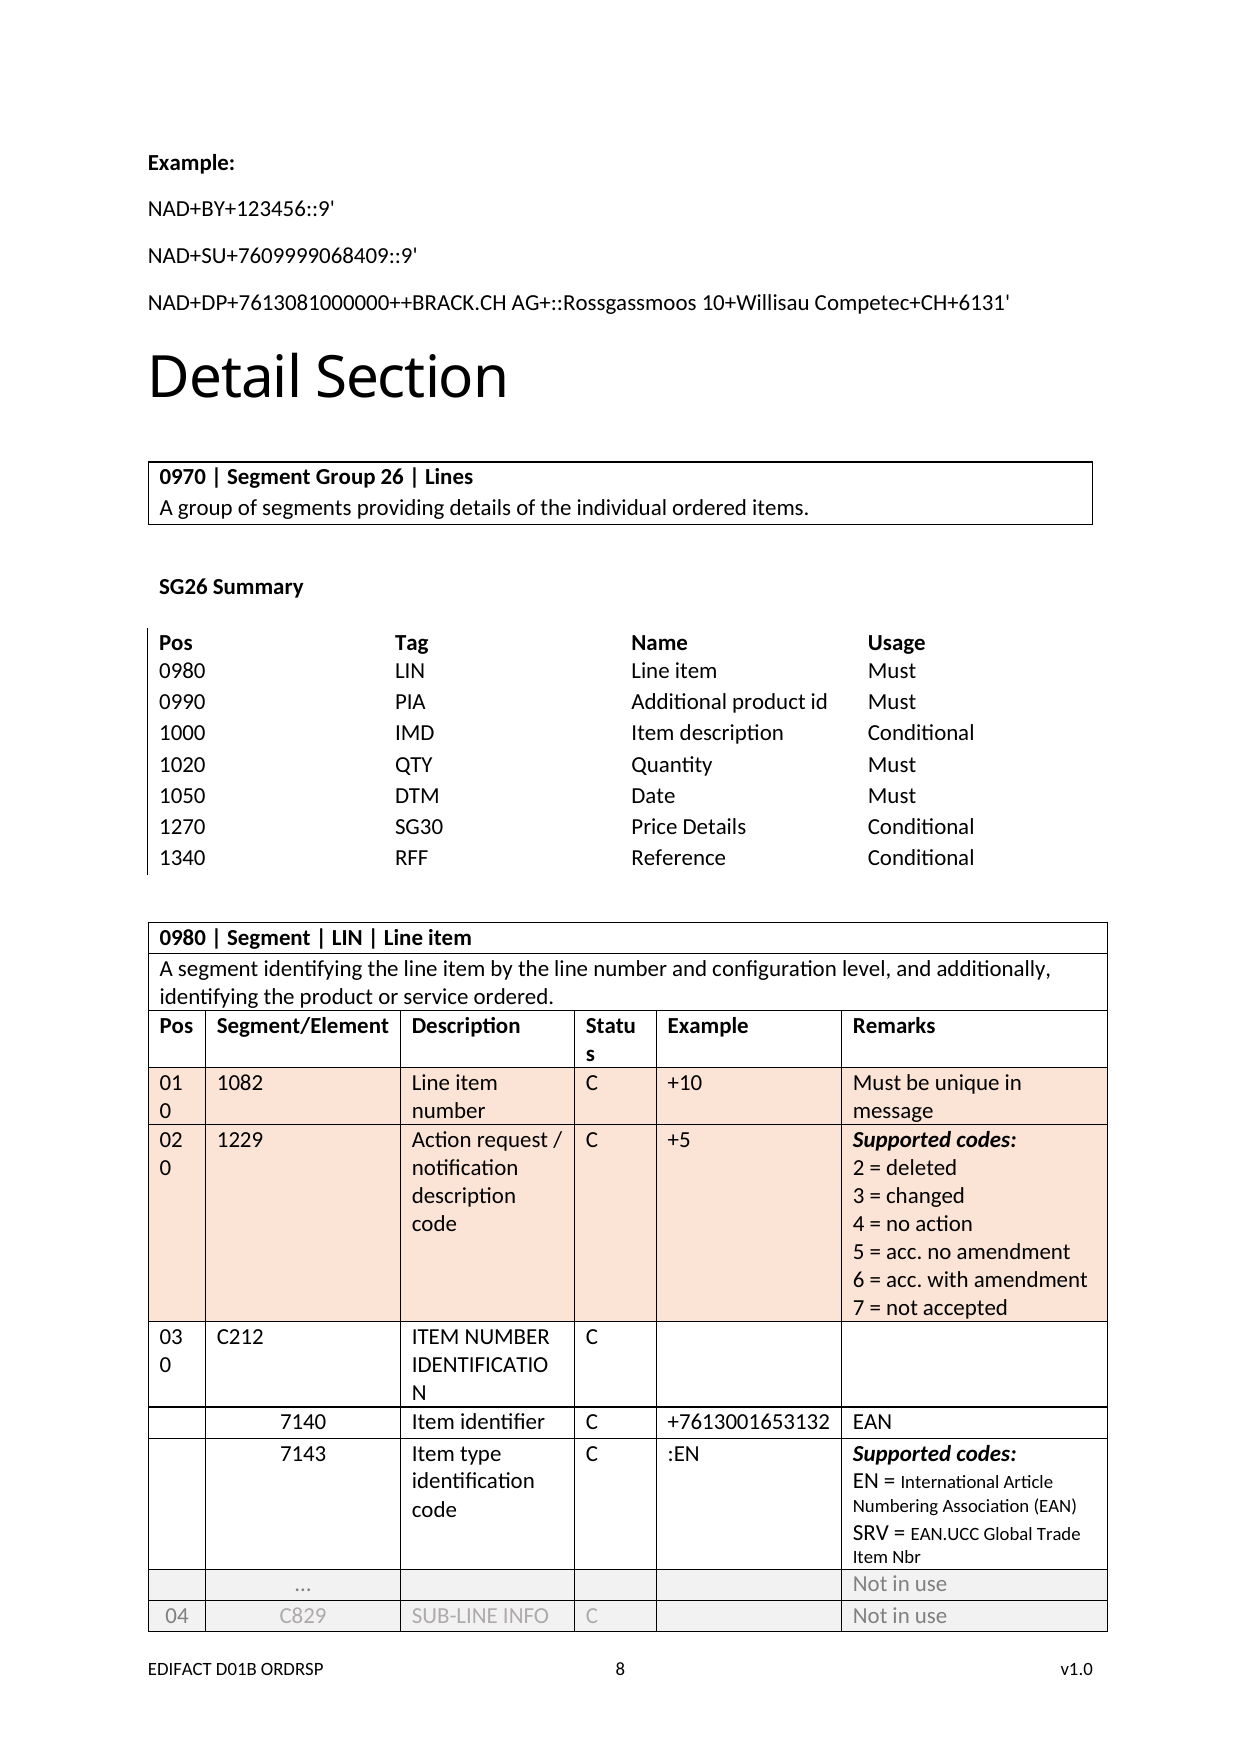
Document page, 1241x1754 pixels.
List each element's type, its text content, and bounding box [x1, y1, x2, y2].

table_cell C [575, 1125, 656, 1321]
table_cell Line item [620, 656, 856, 687]
table_cell Action request / notification description code [401, 1125, 574, 1321]
title Detail Section [148, 335, 1093, 414]
table_cell +7613001653132 [657, 1408, 841, 1438]
table_header 0970 | Segment Group 26 | Lines [149, 463, 1092, 493]
table_cell C [575, 1068, 656, 1124]
table_cell IMD [384, 719, 620, 750]
table_cell [401, 1570, 574, 1600]
table_cell Item identifier [401, 1408, 574, 1438]
table_cell Item description [620, 719, 856, 750]
table_cell PIA [384, 687, 620, 718]
table_cell SUB-LINE INFO [401, 1601, 574, 1631]
table_cell ITEM NUMBER IDENTIFICATION [401, 1322, 574, 1406]
table_cell C [575, 1322, 656, 1406]
table_cell 010 [149, 1068, 205, 1124]
table_cell Description [401, 1011, 574, 1067]
table_cell C [575, 1408, 656, 1438]
table_cell 040 [149, 1601, 205, 1631]
table_cell DTM [384, 781, 620, 812]
table_cell Line item number [401, 1068, 574, 1124]
table_cell Name [620, 628, 856, 656]
table_header SG26 Summary [148, 572, 1092, 628]
table_cell Additional product id [620, 687, 856, 718]
table_cell 1082 [206, 1068, 400, 1124]
table_cell Not in use [842, 1601, 1107, 1631]
table_cell C212 [206, 1322, 400, 1406]
table_cell [149, 1439, 205, 1568]
table_cell Usage [856, 628, 1092, 656]
table_cell [657, 1322, 841, 1406]
table_cell Supported codes: EN = International Article Numbering Association (EAN) SRV = EAN.UCC Global Trade Item Nbr [842, 1439, 1107, 1568]
table_cell Conditional [856, 719, 1092, 750]
table_cell Tag [384, 628, 620, 656]
table_cell Date [620, 781, 856, 812]
table_cell QTY [384, 750, 620, 781]
table_cell C [575, 1601, 656, 1631]
table_header 0980 | Segment | LIN | Line item [149, 923, 1107, 953]
text NAD+DP+7613081000000++BRACK.CH AG+::Rossgassmoos 10+Willisau Competec+CH+6131' [148, 288, 1093, 316]
table_cell A group of segments providing details of the individual ordered items. [149, 493, 1092, 524]
table_cell Item type identification code [401, 1439, 574, 1568]
table_cell Remarks [842, 1011, 1107, 1067]
table_cell Supported codes: 2 = deleted 3 = changed 4 = no action 5 = acc. no amendment 6 = acc. with amendment 7 = not accepted [842, 1125, 1107, 1321]
table_cell 1050 [148, 781, 383, 812]
table_cell 1340 [148, 844, 383, 875]
table_cell Must be unique in message [842, 1068, 1107, 1124]
table_cell Not in use [842, 1570, 1107, 1600]
table_cell 1229 [206, 1125, 400, 1321]
text Example: [148, 148, 1093, 176]
table_cell 1020 [148, 750, 383, 781]
table_cell [842, 1322, 1107, 1406]
table_cell [575, 1570, 656, 1600]
table_cell Price Details [620, 812, 856, 843]
table_cell 020 [149, 1125, 205, 1321]
table_cell Must [856, 656, 1092, 687]
table_cell 1270 [148, 812, 383, 843]
table_cell Example [657, 1011, 841, 1067]
table_cell … [206, 1570, 400, 1600]
table_cell Conditional [856, 812, 1092, 843]
text NAD+BY+123456::9' [148, 194, 1093, 222]
table_cell Must [856, 781, 1092, 812]
table_cell [149, 1570, 205, 1600]
table_cell 7143 [206, 1439, 400, 1568]
table_cell SG30 [384, 812, 620, 843]
table_cell 030 [149, 1322, 205, 1406]
table_cell :EN [657, 1439, 841, 1568]
table_cell A segment identifying the line item by the line number and configuration level, and additionally, identifying the product or service ordered. [149, 954, 1107, 1010]
table_cell C [575, 1439, 656, 1568]
table_cell Segment/Element [206, 1011, 400, 1067]
table_cell Pos [149, 1011, 205, 1067]
table_cell RFF [384, 844, 620, 875]
table_cell Must [856, 750, 1092, 781]
text NAD+SU+7609999068409::9' [148, 241, 1093, 269]
table_cell 0990 [148, 687, 383, 718]
table_cell EAN [842, 1408, 1107, 1438]
table_cell Reference [620, 844, 856, 875]
table_cell +10 [657, 1068, 841, 1124]
table_cell Status [575, 1011, 656, 1067]
table_cell Quantity [620, 750, 856, 781]
table_cell 1000 [148, 719, 383, 750]
table_cell Must [856, 687, 1092, 718]
table_cell [657, 1601, 841, 1631]
table_cell +5 [657, 1125, 841, 1321]
table_cell [149, 1408, 205, 1438]
table_cell 0980 [148, 656, 383, 687]
table_cell Conditional [856, 844, 1092, 875]
table_cell [657, 1570, 841, 1600]
table_cell LIN [384, 656, 620, 687]
table_cell 7140 [206, 1408, 400, 1438]
table_cell Pos [148, 628, 383, 656]
table_cell C829 [206, 1601, 400, 1631]
